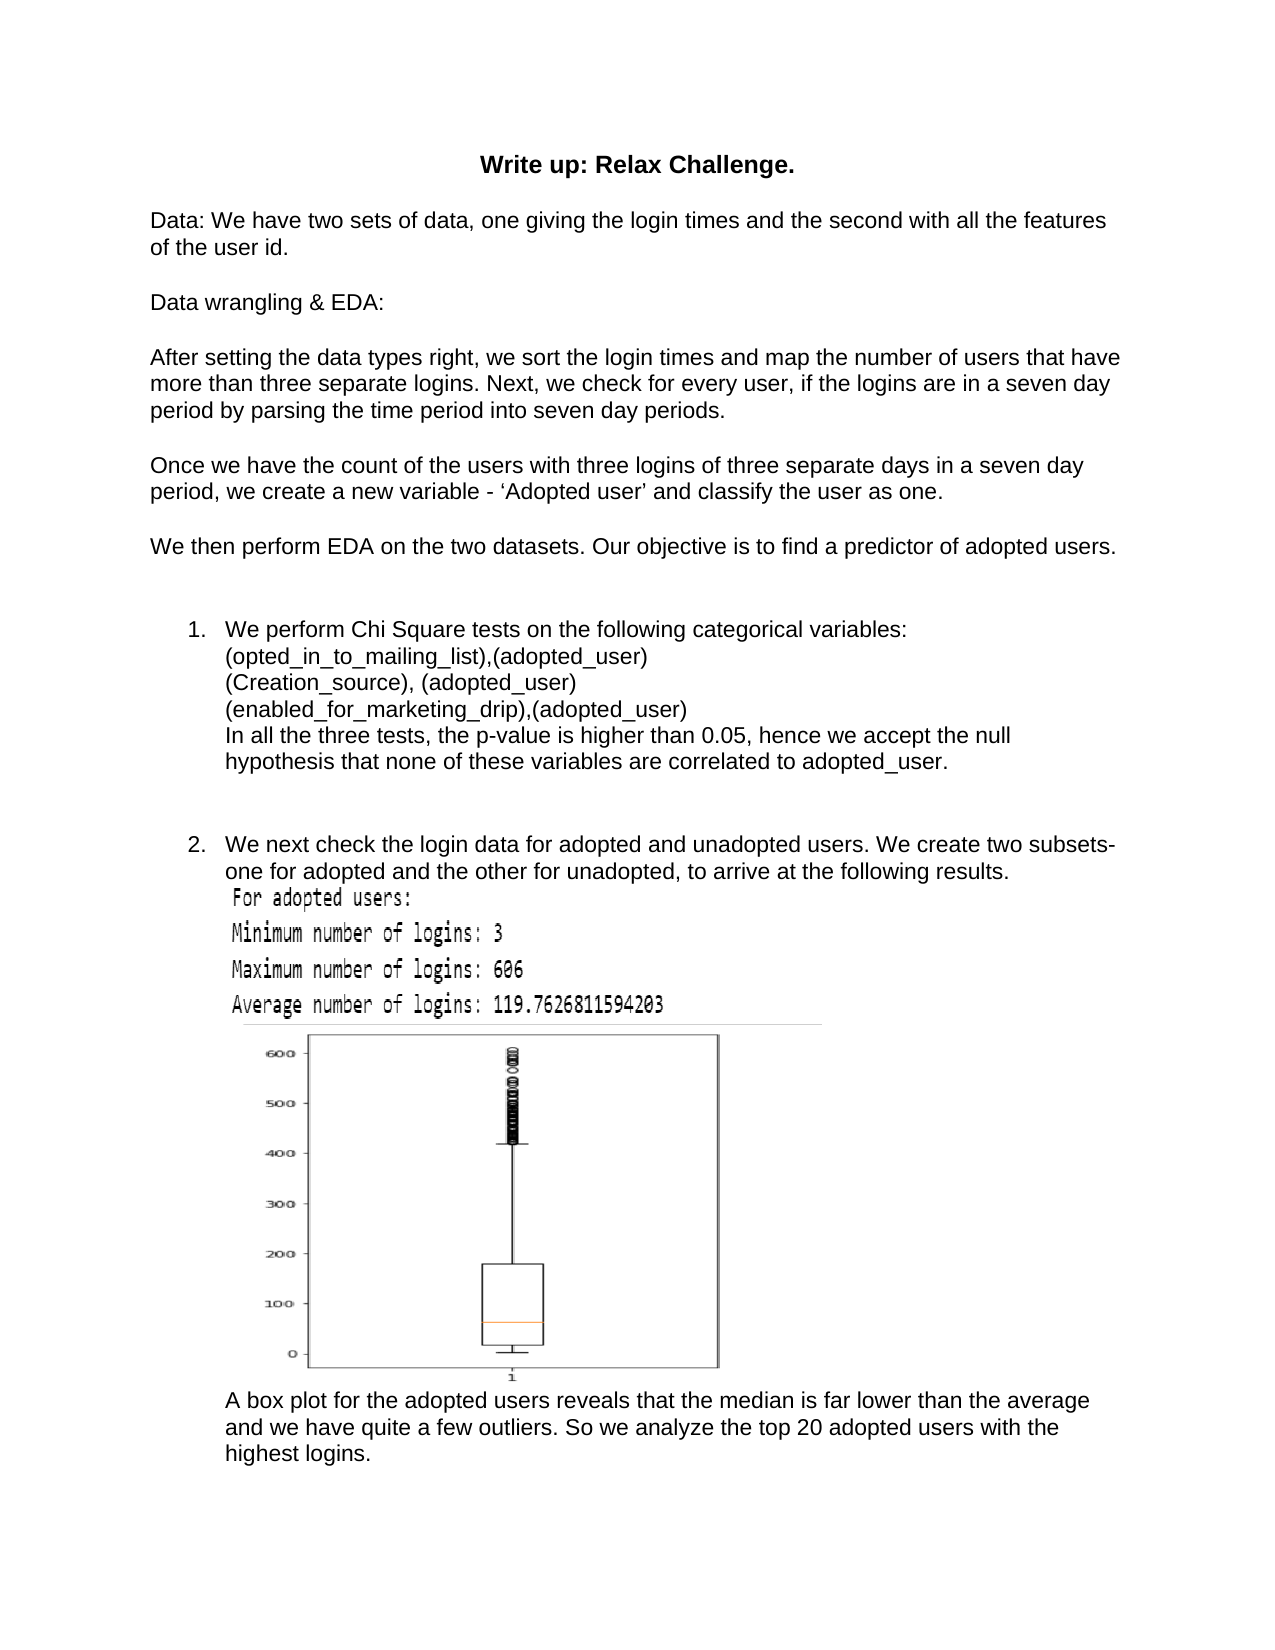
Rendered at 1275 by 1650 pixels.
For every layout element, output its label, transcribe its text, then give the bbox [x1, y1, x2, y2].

text (enabled_for_marketing_drip),(adopted_user) [225, 696, 1125, 722]
text In all the three tests, the p-value is higher than 0.05, hence we accept the null hypothesis that none of these variables are correlated to adopted_user. [225, 722, 1125, 774]
list We next check the login data for adopted and unadopted users. We create two subsets- one for adopted and the other for unadopted, to arrive at the following results. [187, 831, 1125, 884]
text Data wrangling & EDA: [150, 289, 1125, 315]
text Once we have the count of the users with three logins of three separate days in a seven day period, we create a new variable - ‘Adopted user’ and classify the user as one. [150, 452, 1125, 504]
text Write up: Relax Challenge. [150, 150, 1125, 179]
text A box plot for the adopted users reveals that the median is far lower than the average and we have quite a few outliers. So we analyze the top 20 adopted users with the highest logins. [225, 1387, 1125, 1466]
text We then perform EDA on the two datasets. Our objective is to find a predictor of adopted users. [150, 533, 1125, 560]
text (Creation_source), (adopted_user) [225, 669, 1125, 696]
text (opted_in_to_mailing_list),(adopted_user) [225, 643, 1125, 669]
text After setting the data types right, we sort the login times and map the number of users that have more than three separate logins. Next, we check for every user, if the logins are in a seven day period by parsing the time period into seven day periods. [150, 344, 1125, 423]
list We perform Chi Square tests on the following categorical variables: [187, 616, 1125, 643]
text Data: We have two sets of data, one giving the login times and the second with all the features of the user id. [150, 207, 1125, 260]
picture [225, 884, 822, 1388]
